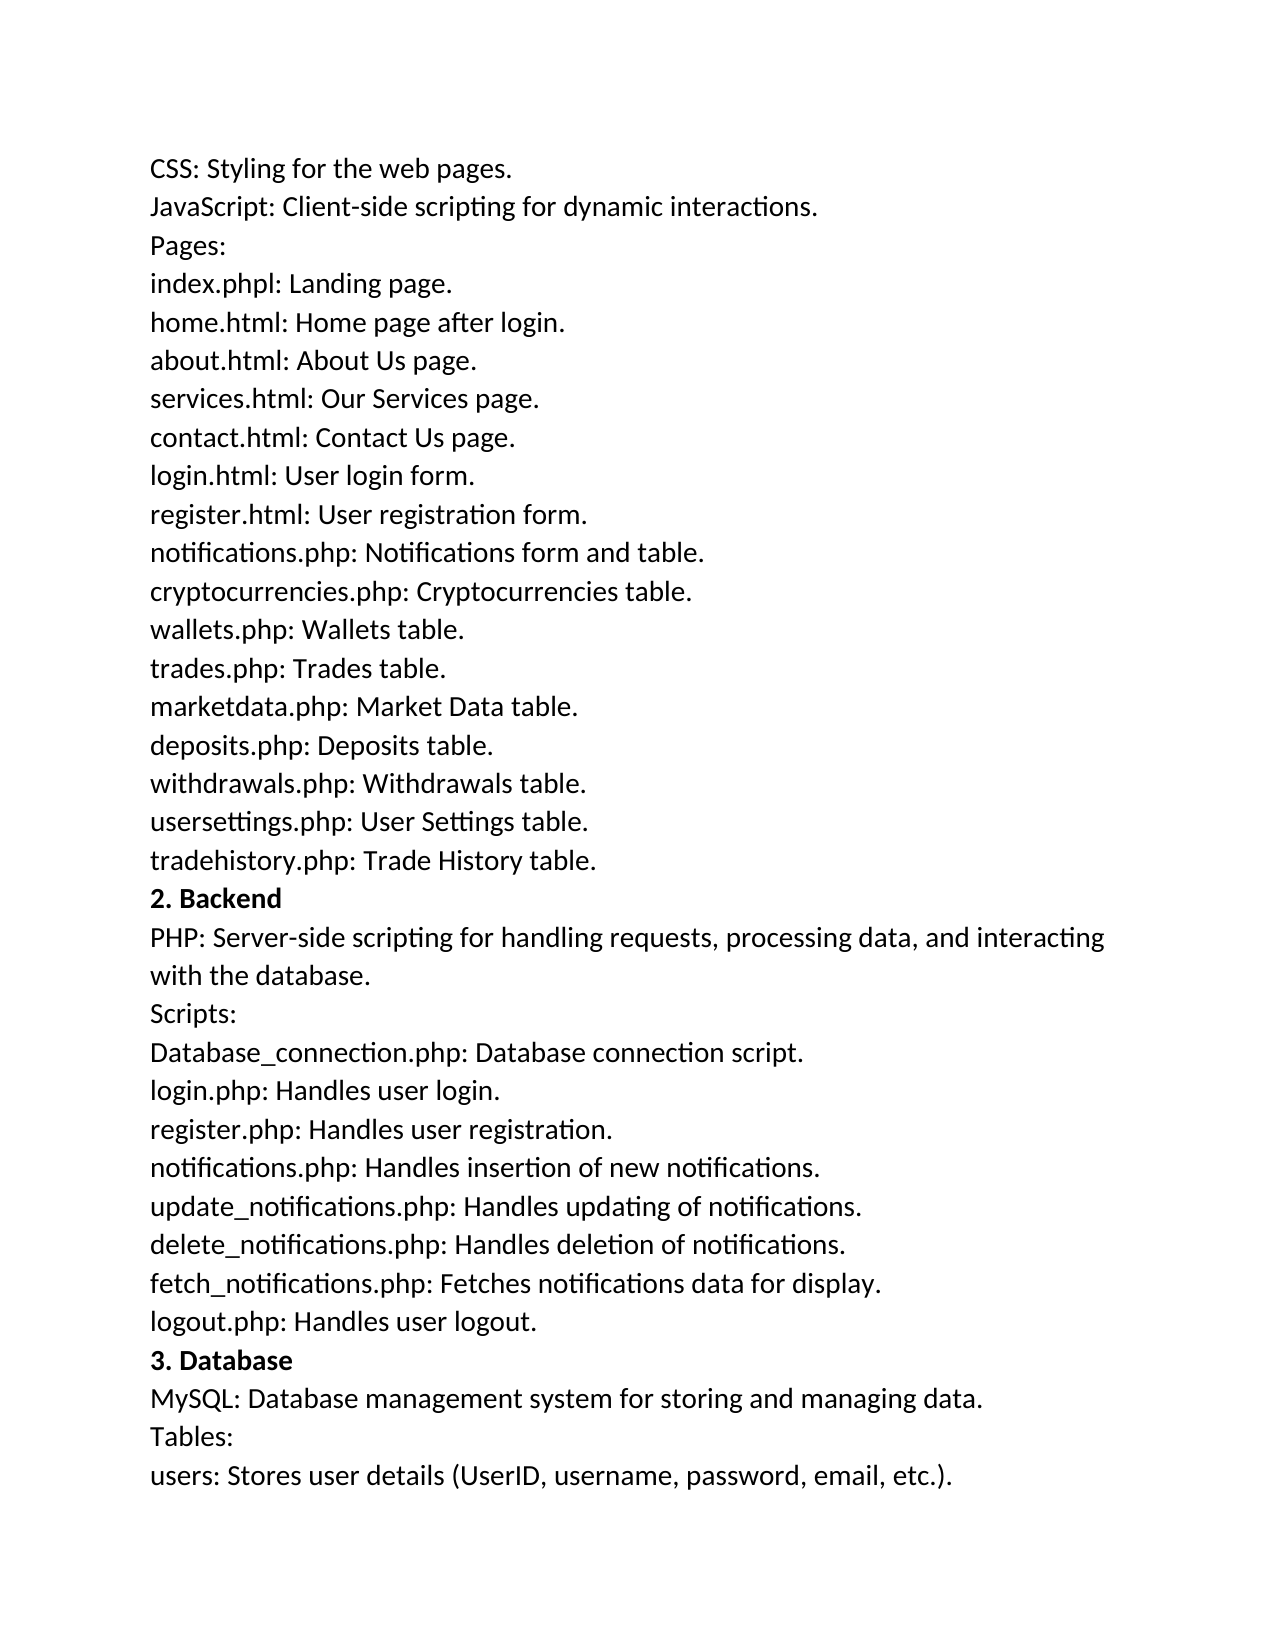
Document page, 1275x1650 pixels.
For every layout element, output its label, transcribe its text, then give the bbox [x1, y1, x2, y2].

text update_notifications.php: Handles updating of notifications. [150, 1188, 1125, 1223]
text Pages: [150, 227, 1125, 262]
text wallets.php: Wallets table. [150, 611, 1125, 647]
text 2. Backend [150, 880, 1125, 916]
text notifications.php: Notifications form and table. [150, 534, 1125, 570]
text Tables: [150, 1418, 1125, 1454]
text cryptocurrencies.php: Cryptocurrencies table. [150, 573, 1125, 608]
text JavaScript: Client-side scripting for dynamic interactions. [150, 188, 1125, 224]
text trades.php: Trades table. [150, 650, 1125, 685]
text services.html: Our Services page. [150, 381, 1125, 416]
text withdrawals.php: Withdrawals table. [150, 765, 1125, 801]
text register.php: Handles user registration. [150, 1111, 1125, 1147]
text Database_connection.php: Database connection script. [150, 1034, 1125, 1070]
text contact.html: Contact Us page. [150, 419, 1125, 455]
text home.html: Home page after login. [150, 304, 1125, 339]
text PHP: Server-side scripting for handling requests, processing data, and interacting with the database. [150, 919, 1125, 993]
text logout.php: Handles user logout. [150, 1303, 1125, 1339]
text delete_notifications.php: Handles deletion of notifications. [150, 1226, 1125, 1262]
text Scripts: [150, 996, 1125, 1031]
text usersettings.php: User Settings table. [150, 803, 1125, 839]
text index.phpl: Landing page. [150, 265, 1125, 301]
text about.html: About Us page. [150, 342, 1125, 378]
text fetch_notifications.php: Fetches notifications data for display. [150, 1265, 1125, 1300]
text CSS: Styling for the web pages. [150, 150, 1125, 186]
text marketdata.php: Market Data table. [150, 688, 1125, 724]
text register.html: User registration form. [150, 496, 1125, 532]
text users: Stores user details (UserID, username, password, email, etc.). [150, 1457, 1125, 1492]
text notifications.php: Handles insertion of new notifications. [150, 1149, 1125, 1185]
text deposits.php: Deposits table. [150, 727, 1125, 762]
text tradehistory.php: Trade History table. [150, 842, 1125, 877]
text MySQL: Database management system for storing and managing data. [150, 1380, 1125, 1416]
text 3. Database [150, 1342, 1125, 1377]
text login.php: Handles user login. [150, 1072, 1125, 1108]
text login.html: User login form. [150, 457, 1125, 493]
